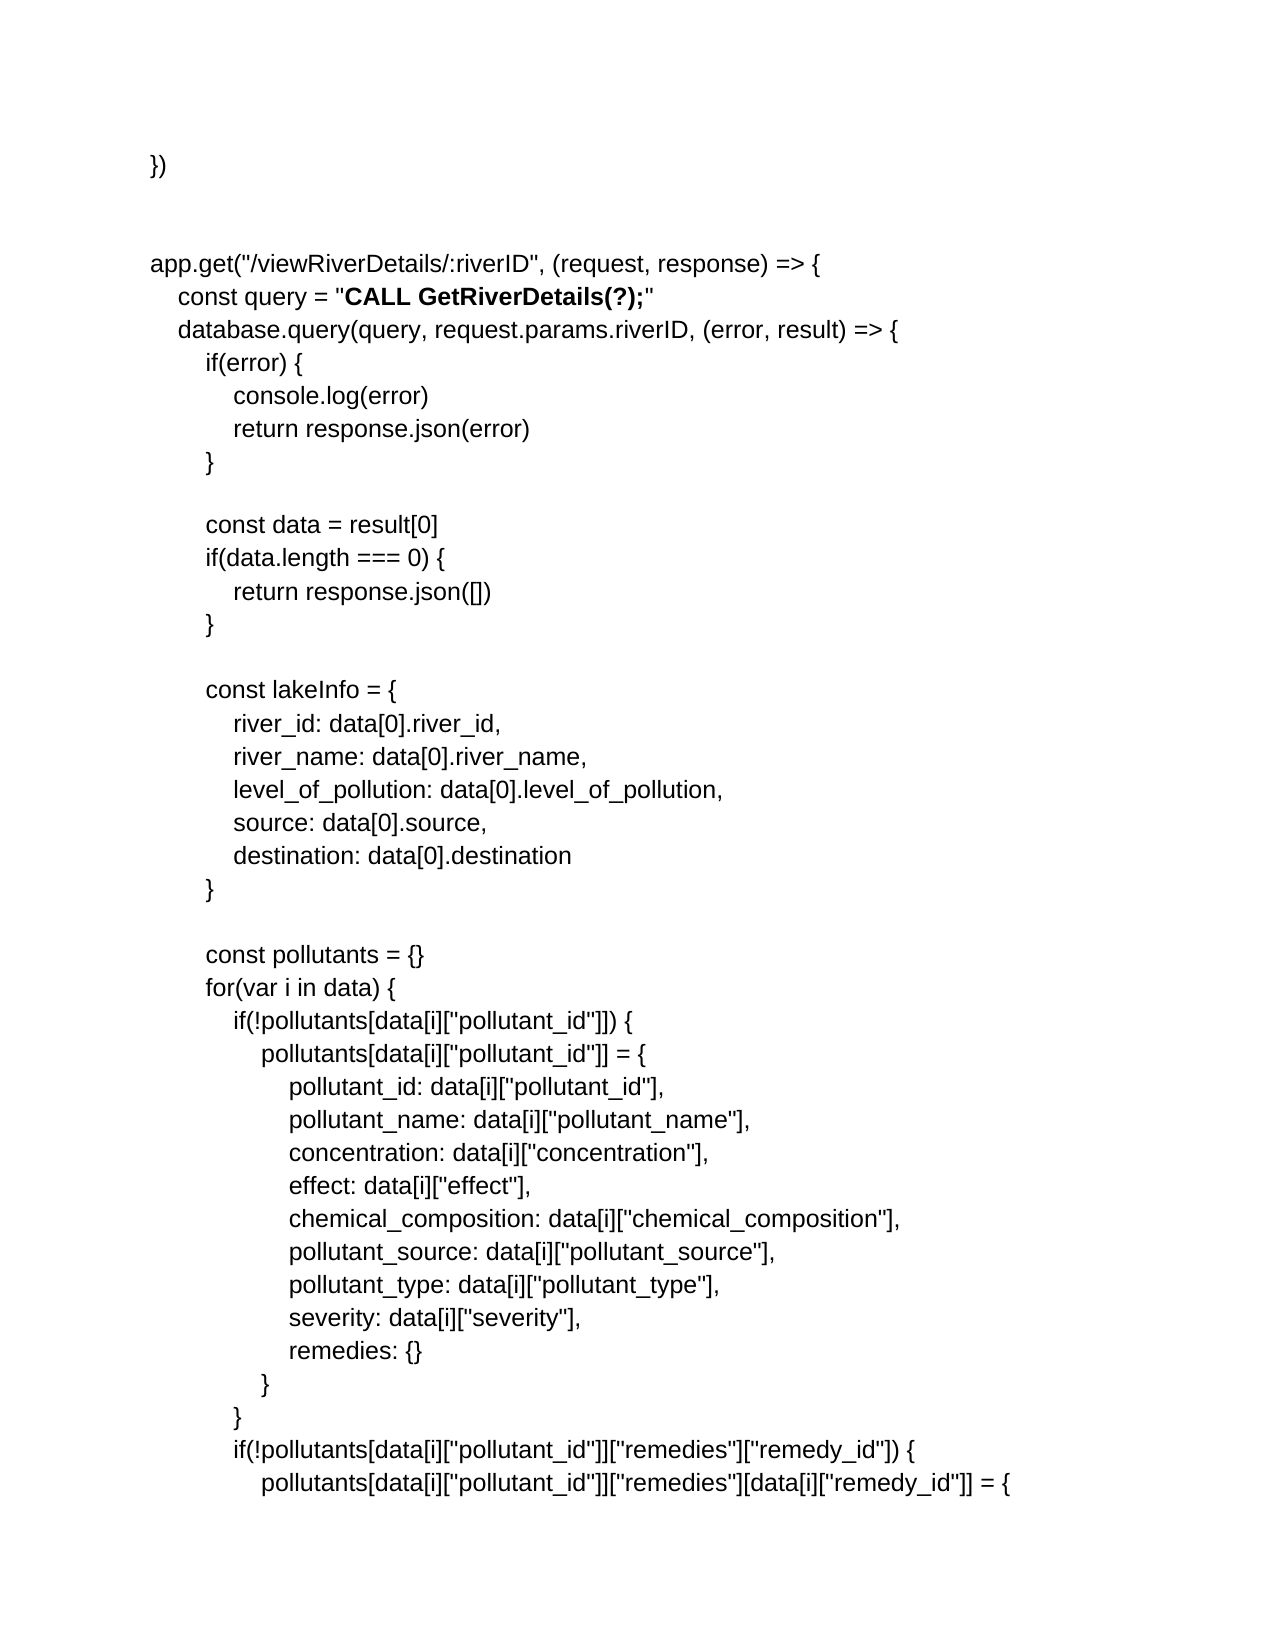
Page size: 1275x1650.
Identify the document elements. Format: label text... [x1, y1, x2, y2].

text pollutant_name: data[i]["pollutant_name"], [150, 1105, 1125, 1133]
text for(var i in data) { [150, 973, 1125, 1001]
text console.log(error) [150, 381, 1125, 410]
text chemical_composition: data[i]["chemical_composition"], [150, 1204, 1125, 1233]
text const pollutants = {} [150, 940, 1125, 968]
text } [150, 1402, 1125, 1431]
text if(error) { [150, 348, 1125, 377]
text remedies: {} [150, 1336, 1125, 1365]
text destination: data[0].destination [150, 841, 1125, 869]
text concentration: data[i]["concentration"], [150, 1138, 1125, 1167]
text pollutant_source: data[i]["pollutant_source"], [150, 1237, 1125, 1266]
text river_name: data[0].river_name, [150, 742, 1125, 770]
text return response.json(error) [150, 414, 1125, 443]
text pollutant_id: data[i]["pollutant_id"], [150, 1072, 1125, 1101]
text pollutants[data[i]["pollutant_id"]]["remedies"][data[i]["remedy_id"]] = { [150, 1468, 1125, 1497]
text effect: data[i]["effect"], [150, 1171, 1125, 1199]
text severity: data[i]["severity"], [150, 1303, 1125, 1332]
text pollutants[data[i]["pollutant_id"]] = { [150, 1039, 1125, 1067]
text database.query(query, request.params.riverID, (error, result) => { [150, 315, 1125, 344]
text river_id: data[0].river_id, [150, 708, 1125, 737]
text } [150, 447, 1125, 476]
text }) [150, 150, 1125, 179]
text const lakeInfo = { [150, 676, 1125, 704]
text const data = result[0] [150, 510, 1125, 539]
text } [150, 609, 1125, 638]
text if(!pollutants[data[i]["pollutant_id"]]["remedies"]["remedy_id"]) { [150, 1435, 1125, 1464]
text const query = "CALL GetRiverDetails(?);" [150, 282, 1125, 311]
text } [150, 1369, 1125, 1398]
text pollutant_type: data[i]["pollutant_type"], [150, 1270, 1125, 1299]
text source: data[0].source, [150, 808, 1125, 836]
text app.get("/viewRiverDetails/:riverID", (request, response) => { [150, 249, 1125, 278]
text } [150, 874, 1125, 902]
text return response.json([]) [150, 576, 1125, 605]
text if(!pollutants[data[i]["pollutant_id"]]) { [150, 1006, 1125, 1034]
text if(data.length === 0) { [150, 543, 1125, 572]
text level_of_pollution: data[0].level_of_pollution, [150, 774, 1125, 803]
